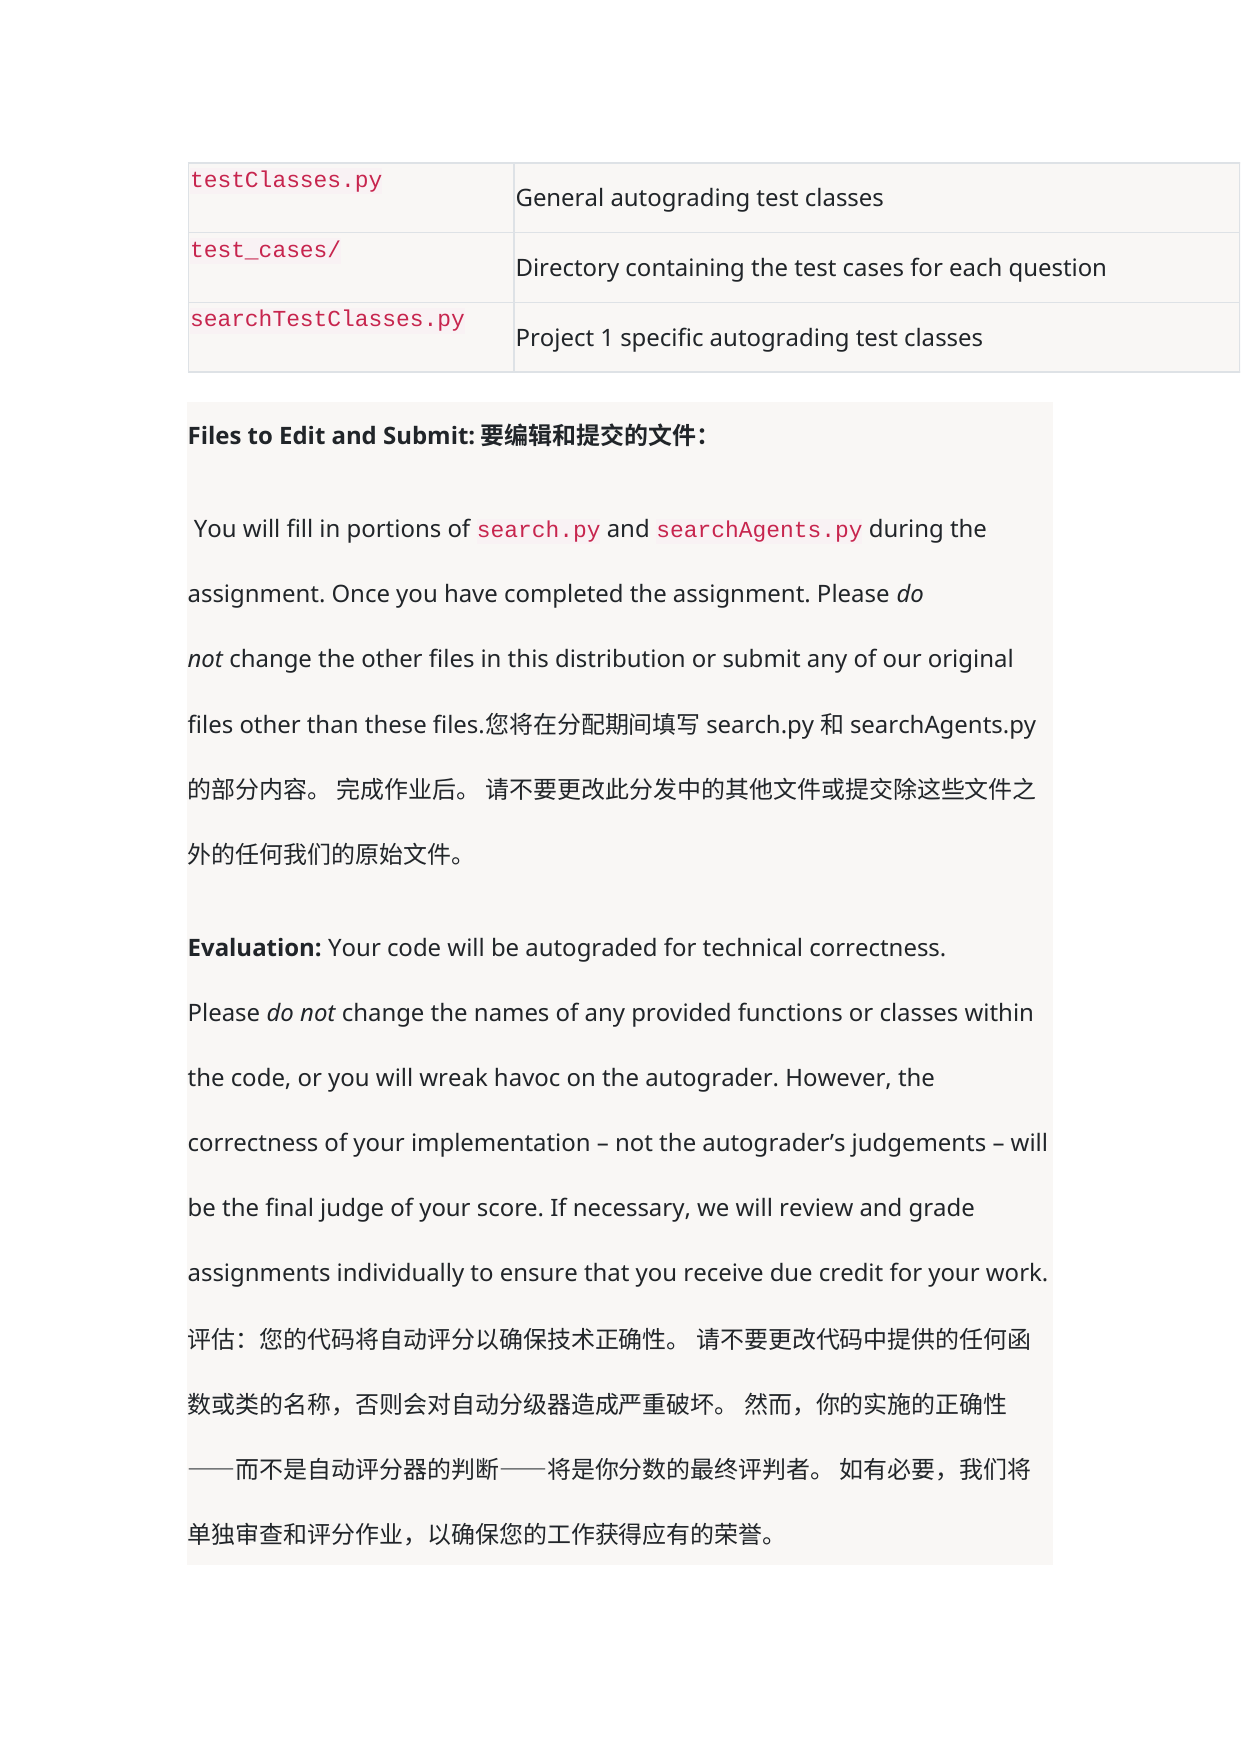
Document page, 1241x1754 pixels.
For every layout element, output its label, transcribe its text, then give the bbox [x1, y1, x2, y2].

text Files to Edit and Submit: 要编辑和提交的文件： [187, 402, 1053, 467]
text Evaluation: Your code will be autograded for technical correctness. Please do not change the names of any provided functions or classes within the code, or you will wreak havoc on the autograder. However, the correctness of your implementation – not the autograder’s judgements – will be the final judge of your score. If necessary, we will review and grade assignments individually to ensure that you receive due credit for your work. 评估：您的代码将自动评分以确保技术正确性。 请不要更改代码中提供的任何函数或类的名称，否则会对自动分级器造成严重破坏。 然而，你的实施的正确性——而不是自动评分器的判断——将是你分数的最终评判者。 如有必要，我们将单独审查和评分作业，以确保您的工作获得应有的荣誉。 [187, 915, 1053, 1565]
table_cell test_cases/ [189, 233, 513, 301]
table_cell testClasses.py [189, 164, 513, 232]
table_cell Project 1 specific autograding test classes [515, 303, 1239, 371]
table_cell General autograding test classes [515, 164, 1239, 232]
table_cell Directory containing the test cases for each question [515, 233, 1239, 301]
text You will fill in portions of search.py and searchAgents.py during the assignment. Once you have completed the assignment. Please do not change the other files in this distribution or submit any of our original files other than these files.您将在分配期间填写 search.py 和 searchAgents.py 的部分内容。 完成作业后。 请不要更改此分发中的其他文件或提交除这些文件之外的任何我们的原始文件。 [187, 496, 1053, 886]
table_cell searchTestClasses.py [189, 303, 513, 371]
